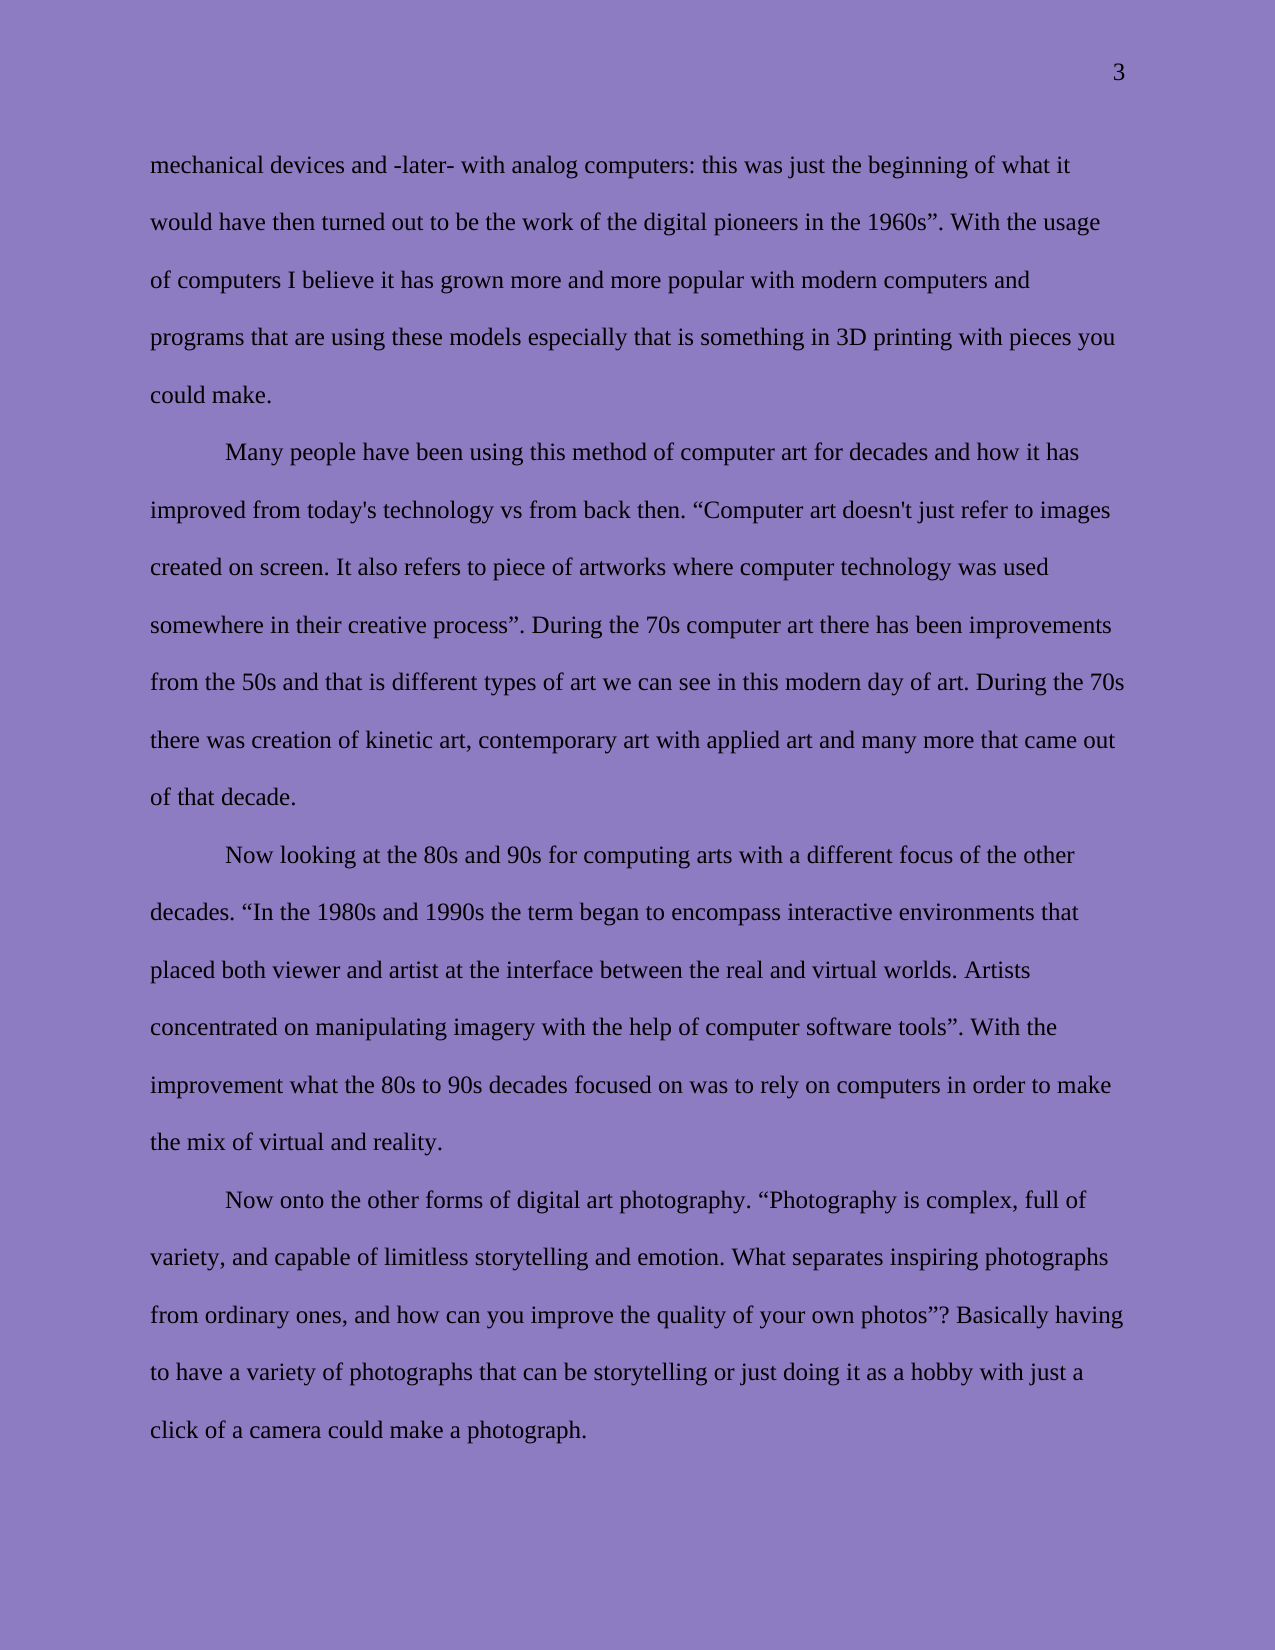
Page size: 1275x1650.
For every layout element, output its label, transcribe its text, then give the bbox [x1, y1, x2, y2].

text Now onto the other forms of digital art photography. “Photography is complex, full of variety, and capable of limitless storytelling and emotion. What separates inspiring photographs from ordinary ones, and how can you improve the quality of your own photos”? Basically having to have a variety of photographs that can be storytelling or just doing it as a hobby with just a click of a camera could make a photograph. [150, 1185, 1125, 1444]
text Now looking at the 80s and 90s for computing arts with a different focus of the other decades. “In the 1980s and 1990s the term began to encompass interactive environments that placed both viewer and artist at the interface between the real and virtual worlds. Artists concentrated on manipulating imagery with the help of computer software tools”. With the improvement what the 80s to 90s decades focused on was to rely on computers in order to make the mix of virtual and reality. [150, 840, 1125, 1156]
text Many people have been using this method of computer art for decades and how it has improved from today's technology vs from back then. “Computer art doesn't just refer to images created on screen. It also refers to piece of artworks where computer technology was used somewhere in their creative process”. During the 70s computer art there has been improvements from the 50s and that is different types of art we can see in this modern day of art. During the 70s there was creation of kinetic art, contemporary art with applied art and many more that came out of that decade. [150, 437, 1125, 811]
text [150, 150, 1125, 409]
